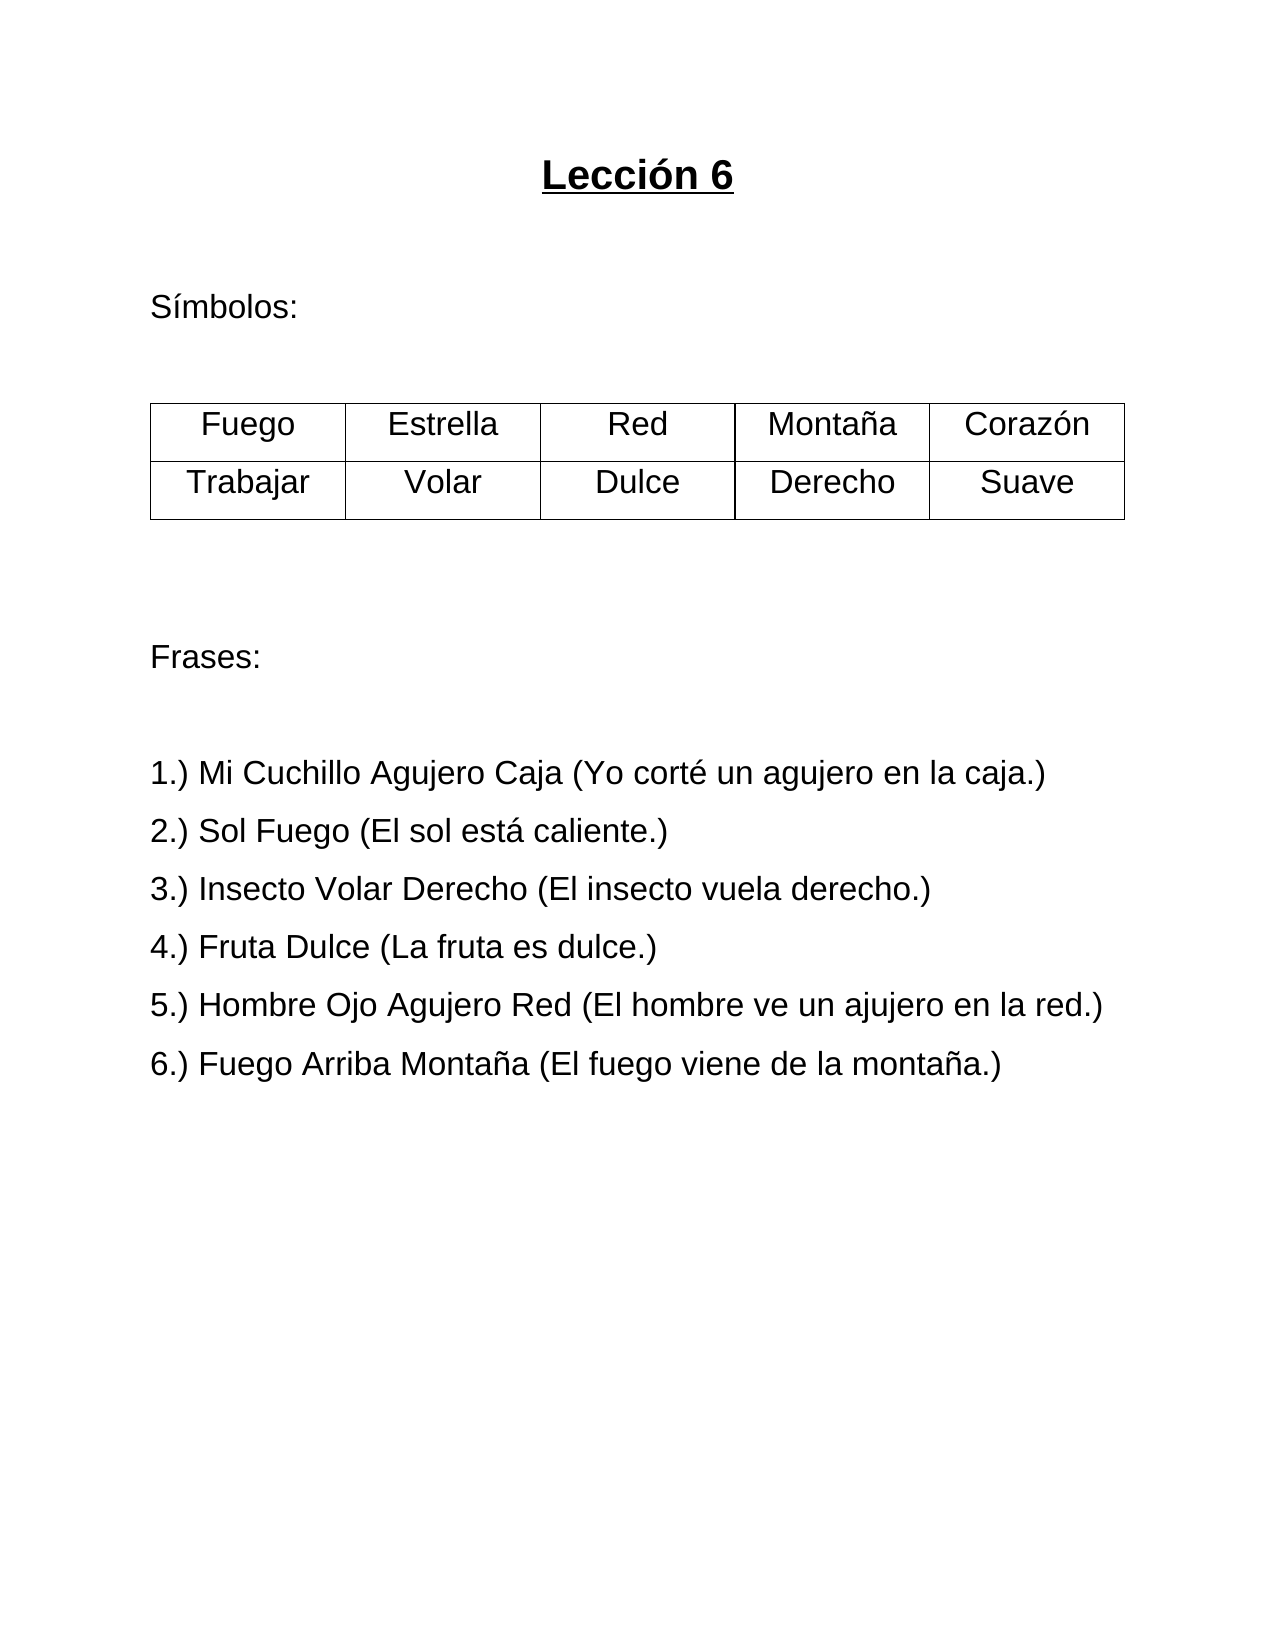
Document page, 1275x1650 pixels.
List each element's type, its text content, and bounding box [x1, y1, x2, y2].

table_header Fuego [151, 404, 345, 461]
text 2.) Sol Fuego (El sol está caliente.) [150, 811, 1125, 849]
table_header Estrella [346, 404, 540, 461]
table_cell Derecho [736, 462, 929, 519]
table_header Corazón [930, 404, 1124, 461]
text Frases: [150, 637, 1125, 675]
text Lección 6 [150, 150, 1125, 198]
text Símbolos: [150, 287, 1125, 325]
text 4.) Fruta Dulce (La fruta es dulce.) [150, 927, 1125, 966]
table_cell Dulce [541, 462, 734, 519]
text 6.) Fuego Arriba Montaña (El fuego viene de la montaña.) [150, 1043, 1125, 1082]
text 3.) Insecto Volar Derecho (El insecto vuela derecho.) [150, 869, 1125, 908]
table_cell Volar [346, 462, 540, 519]
table_cell Trabajar [151, 462, 345, 519]
table_header Montaña [736, 404, 929, 461]
table_cell Suave [930, 462, 1124, 519]
text 1.) Mi Cuchillo Agujero Caja (Yo corté un agujero en la caja.) [150, 753, 1125, 791]
table_header Red [541, 404, 734, 461]
text 5.) Hombre Ojo Agujero Red (El hombre ve un ajujero en la red.) [150, 985, 1125, 1024]
